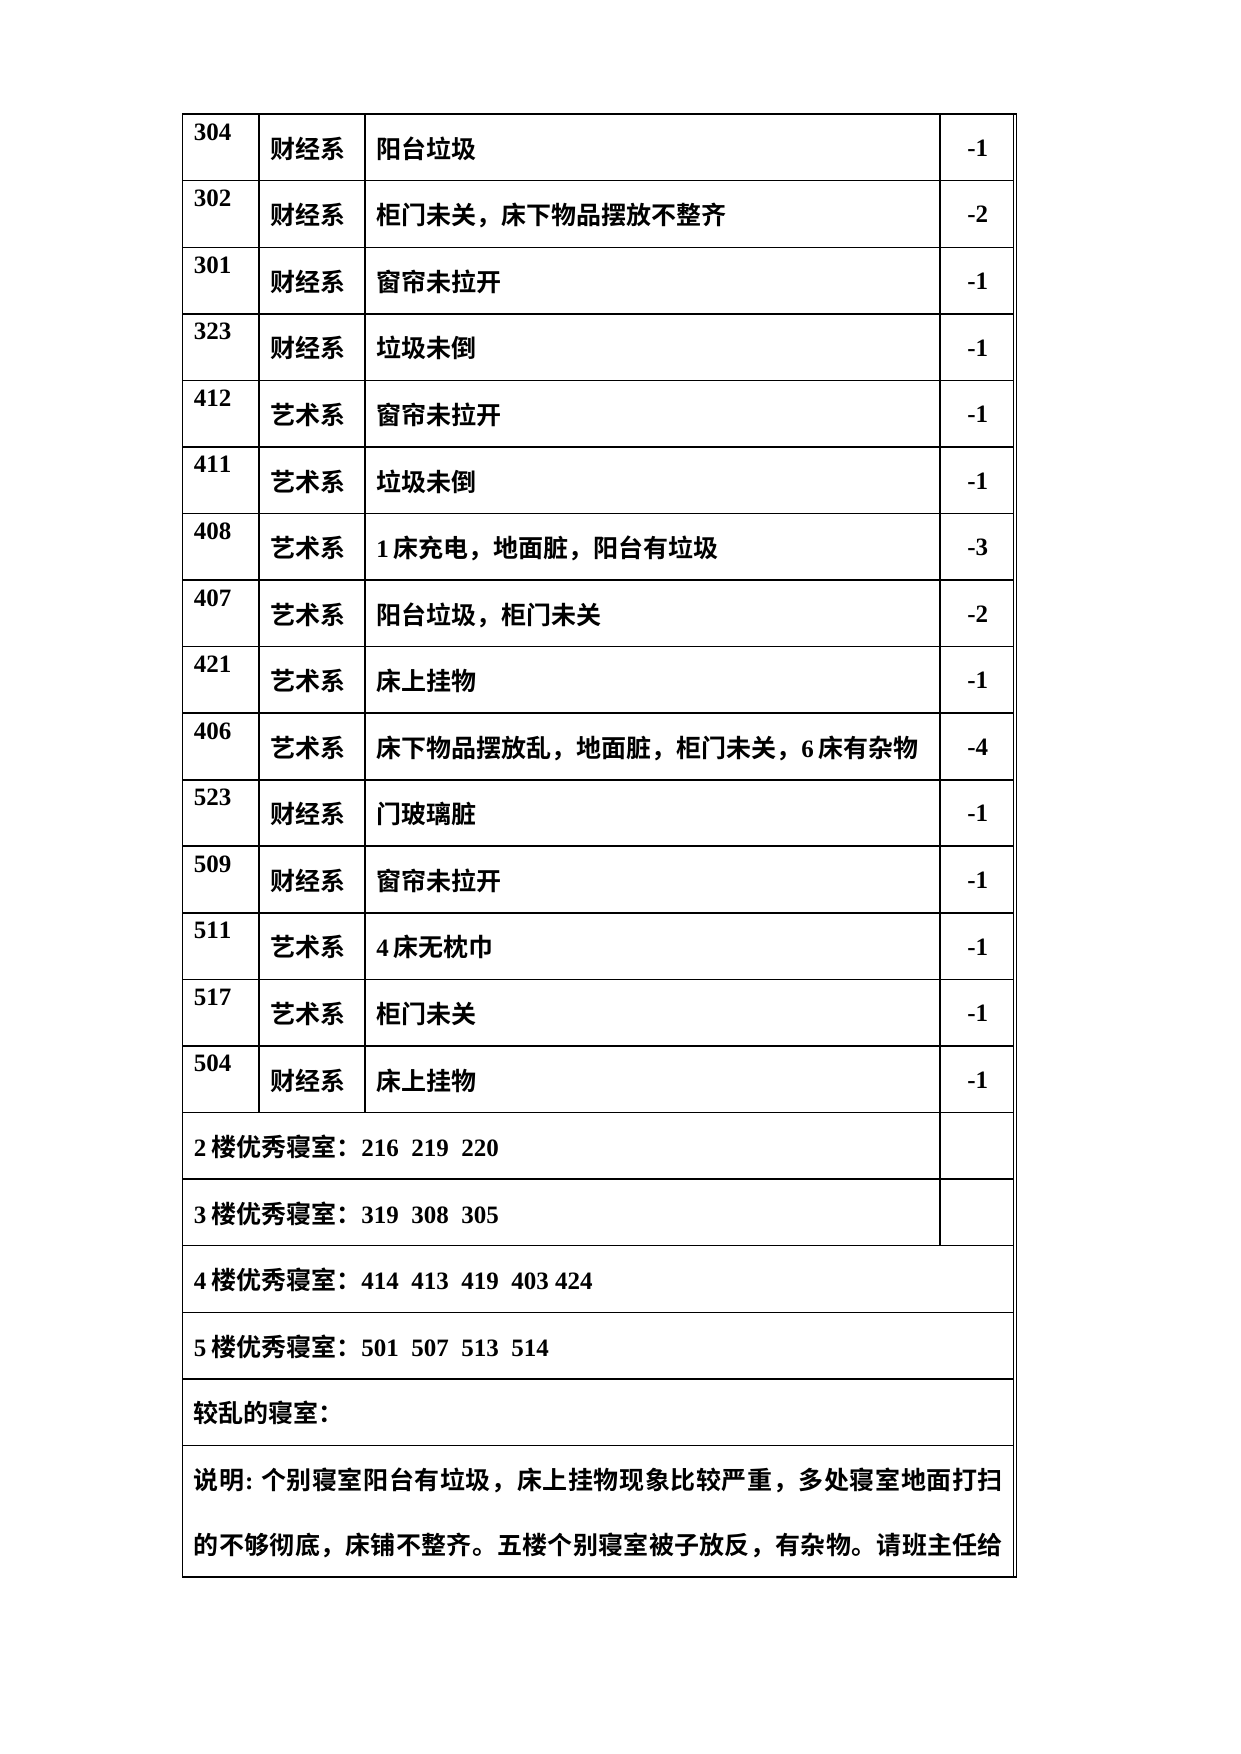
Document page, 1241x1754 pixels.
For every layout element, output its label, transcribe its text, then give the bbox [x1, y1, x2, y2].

table_cell -1 [941, 381, 1013, 446]
table_cell [941, 1180, 1013, 1245]
table_cell 2楼优秀寝室：216 219 220 [183, 1113, 939, 1178]
table_cell -1 [941, 980, 1013, 1045]
table_cell 509 [183, 847, 258, 912]
table_cell -1 [941, 448, 1013, 513]
table_cell 艺术系 [260, 914, 364, 978]
table_cell 财经系 [260, 847, 364, 912]
table_cell -1 [941, 781, 1013, 845]
table_cell 304 [183, 115, 258, 180]
table_cell 艺术系 [260, 581, 364, 646]
table_cell 523 [183, 781, 258, 845]
table_cell 财经系 [260, 181, 364, 246]
table_cell -1 [941, 315, 1013, 379]
table_cell 302 [183, 181, 258, 246]
table_cell 1床充电，地面脏，阳台有垃圾 [366, 514, 939, 579]
table_cell 财经系 [260, 315, 364, 379]
table_cell -1 [941, 115, 1013, 180]
table_cell -1 [941, 847, 1013, 912]
table_cell 垃圾未倒 [366, 315, 939, 379]
table_cell 艺术系 [260, 514, 364, 579]
table_cell 床上挂物 [366, 647, 939, 712]
table_cell 床下物品摆放乱，地面脏，柜门未关，6床有杂物 [366, 714, 939, 779]
table_cell 504 [183, 1047, 258, 1112]
table_cell 511 [183, 914, 258, 978]
table_cell [941, 1113, 1013, 1178]
table_cell 艺术系 [260, 448, 364, 513]
table_cell 门玻璃脏 [366, 781, 939, 845]
table_cell 411 [183, 448, 258, 513]
table_cell 407 [183, 581, 258, 646]
table_cell 517 [183, 980, 258, 1045]
table_cell -1 [941, 248, 1013, 313]
table_cell -3 [941, 514, 1013, 579]
table_cell 406 [183, 714, 258, 779]
table_cell 4楼优秀寝室：414 413 419 403 424 [183, 1246, 1013, 1311]
table_cell -1 [941, 1047, 1013, 1112]
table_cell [183, 1446, 1013, 1576]
table_cell 财经系 [260, 248, 364, 313]
table_cell 301 [183, 248, 258, 313]
table_cell 323 [183, 315, 258, 379]
table_cell 艺术系 [260, 647, 364, 712]
table_cell 垃圾未倒 [366, 448, 939, 513]
table_cell 柜门未关 [366, 980, 939, 1045]
table_cell 408 [183, 514, 258, 579]
table_cell 阳台垃圾，柜门未关 [366, 581, 939, 646]
table_cell 5楼优秀寝室：501 507 513 514 [183, 1313, 1013, 1378]
table_cell 较乱的寝室： [183, 1380, 1013, 1444]
table_cell -4 [941, 714, 1013, 779]
table_cell 艺术系 [260, 980, 364, 1045]
table_cell -1 [941, 914, 1013, 978]
table_cell 柜门未关，床下物品摆放不整齐 [366, 181, 939, 246]
table_cell -2 [941, 181, 1013, 246]
table_cell 财经系 [260, 115, 364, 180]
table_cell 3楼优秀寝室：319 308 305 [183, 1180, 939, 1245]
table_cell 窗帘未拉开 [366, 248, 939, 313]
table_cell 艺术系 [260, 714, 364, 779]
table_cell 财经系 [260, 1047, 364, 1112]
table_cell 财经系 [260, 781, 364, 845]
table_cell 412 [183, 381, 258, 446]
table_cell 阳台垃圾 [366, 115, 939, 180]
table_cell 421 [183, 647, 258, 712]
table_cell -1 [941, 647, 1013, 712]
table_cell 4床无枕巾 [366, 914, 939, 978]
table_cell 窗帘未拉开 [366, 381, 939, 446]
table_cell 艺术系 [260, 381, 364, 446]
table_cell -2 [941, 581, 1013, 646]
table_cell 床上挂物 [366, 1047, 939, 1112]
table_cell 窗帘未拉开 [366, 847, 939, 912]
